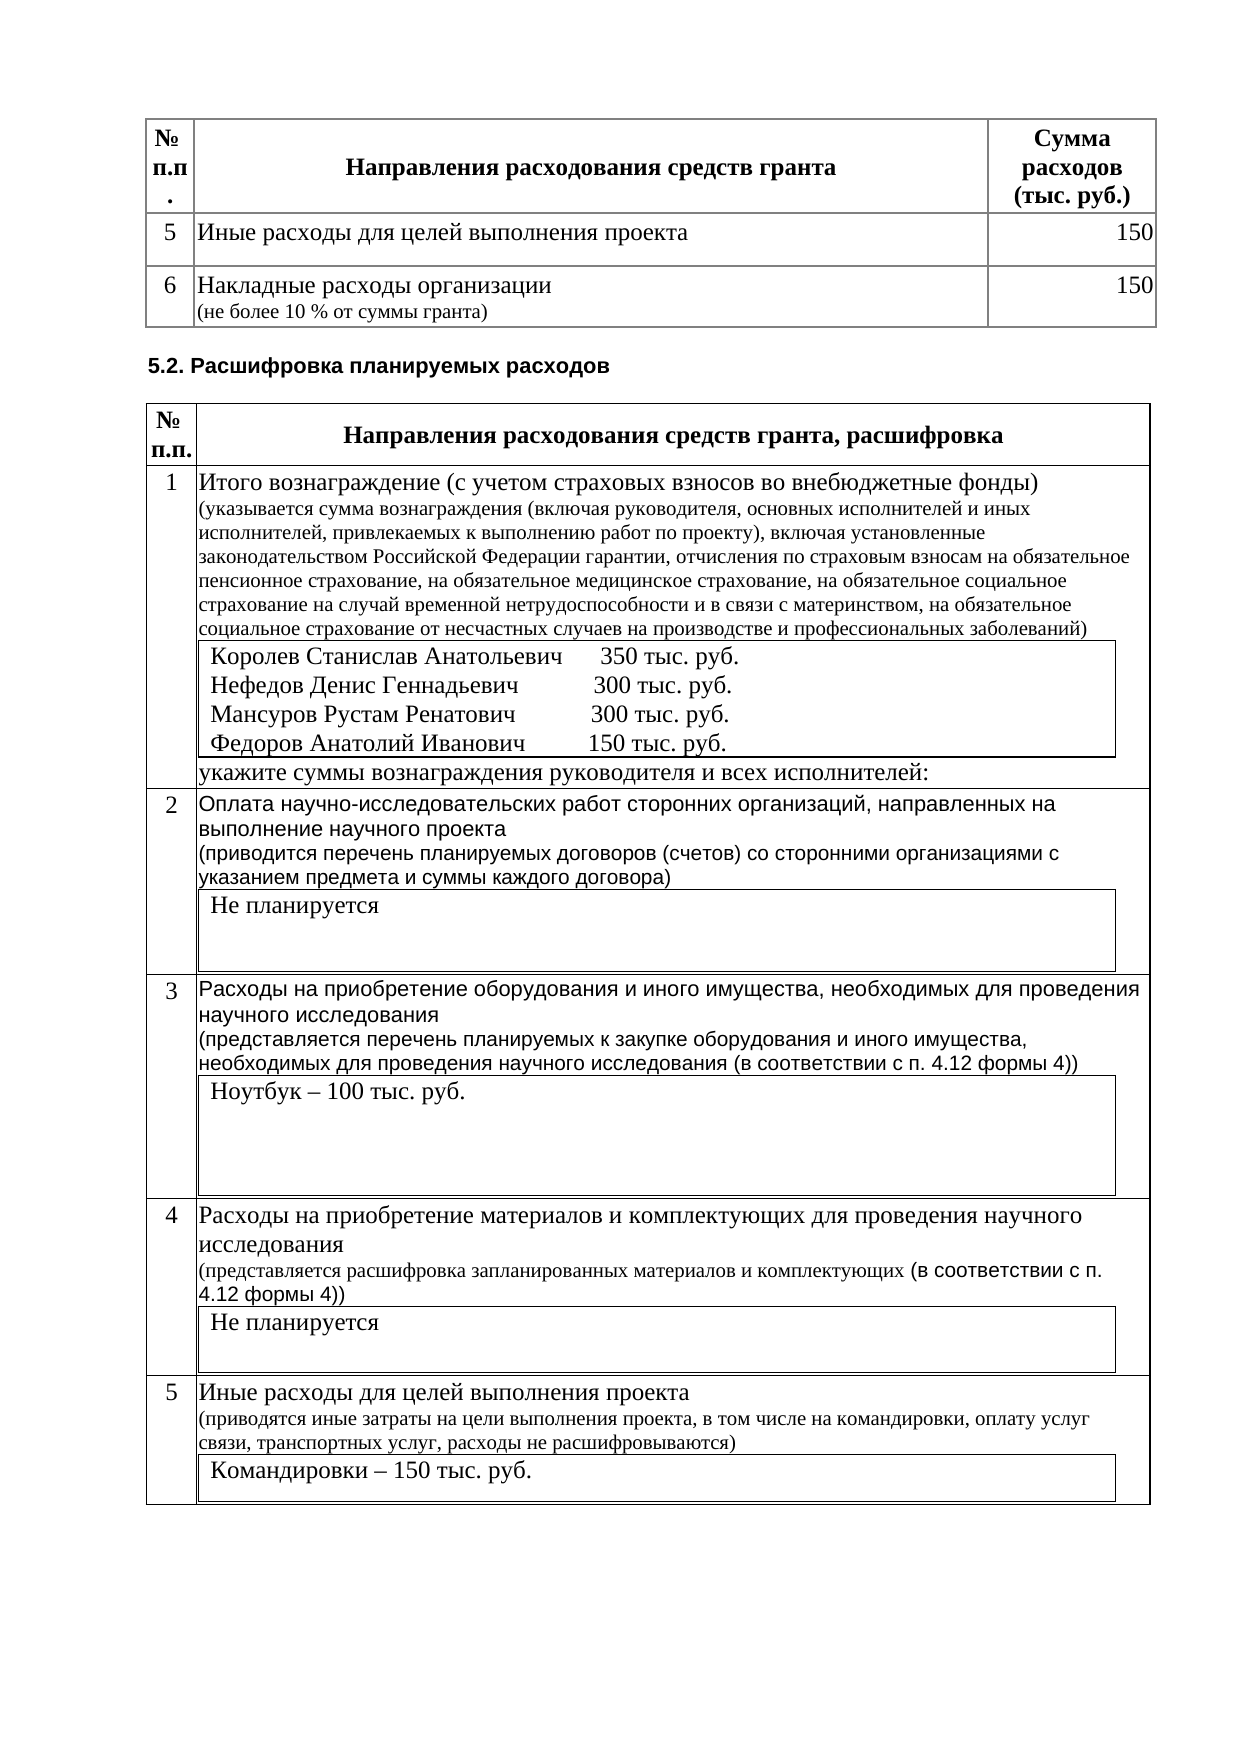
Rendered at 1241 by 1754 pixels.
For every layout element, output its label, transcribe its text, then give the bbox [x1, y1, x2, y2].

table_cell 2 [147, 789, 196, 974]
table_cell 6 [147, 267, 193, 326]
table_header Направления расходования средств гранта [195, 120, 987, 212]
table_cell 5 [147, 214, 193, 265]
table_cell 4 [147, 1199, 196, 1375]
table_cell 150 [989, 214, 1155, 265]
table_header Направления расходования средств гранта, расшифровка [197, 404, 1149, 465]
table_cell Расходы на приобретение оборудования и иного имущества, необходимых для проведения научного исследования (представляется перечень планируемых к закупке оборудования и иного имущества, необходимых для проведения научного исследования (в соответствии с п. 4.12 формы 4)) [197, 975, 1149, 1198]
table_header Сумма расходов (тыс. руб.) [989, 120, 1155, 212]
table_cell Расходы на приобретение материалов и комплектующих для проведения научного исследования (представляется расшифровка запланированных материалов и комплектующих (в соответствии с п. 4.12 формы 4)) [197, 1199, 1149, 1375]
table_cell 1 [147, 466, 196, 788]
table_header № п.п. [147, 404, 196, 465]
text 5.2. Расшифровка планируемых расходов [148, 328, 1152, 378]
table_cell 3 [147, 975, 196, 1198]
table_cell Иные расходы для целей выполнения проекта (приводятся иные затраты на цели выполнения проекта, в том числе на командировки, оплату услуг связи, транспортных услуг, расходы не расшифровываются) [197, 1376, 1149, 1504]
table_cell Итого вознаграждение (с учетом страховых взносов во внебюджетные фонды) (указывается сумма вознаграждения (включая руководителя, основных исполнителей и иных исполнителей, привлекаемых к выполнению работ по проекту), включая установленные законодательством Российской Федерации гарантии, отчисления по страховым взносам на обязательное пенсионное страхование, на обязательное медицинское страхование, на обязательное социальное страхование на случай временной нетрудоспособности и в связи с материнством, на обязательное социальное страхование от несчастных случаев на производстве и профессиональных заболеваний) укажите суммы вознаграждения руководителя и всех исполнителей: [197, 466, 1149, 788]
table_header № п.п. [147, 120, 193, 212]
table_cell Оплата научно-исследовательских работ сторонних организаций, направленных на выполнение научного проекта (приводится перечень планируемых договоров (счетов) со сторонними организациями с указанием предмета и суммы каждого договора) [197, 789, 1149, 974]
table_cell 5 [147, 1376, 196, 1504]
table_cell 150 [989, 267, 1155, 326]
table_cell Иные расходы для целей выполнения проекта [195, 214, 987, 265]
table_cell Накладные расходы организации (не более 10 % от суммы гранта) [195, 267, 987, 326]
